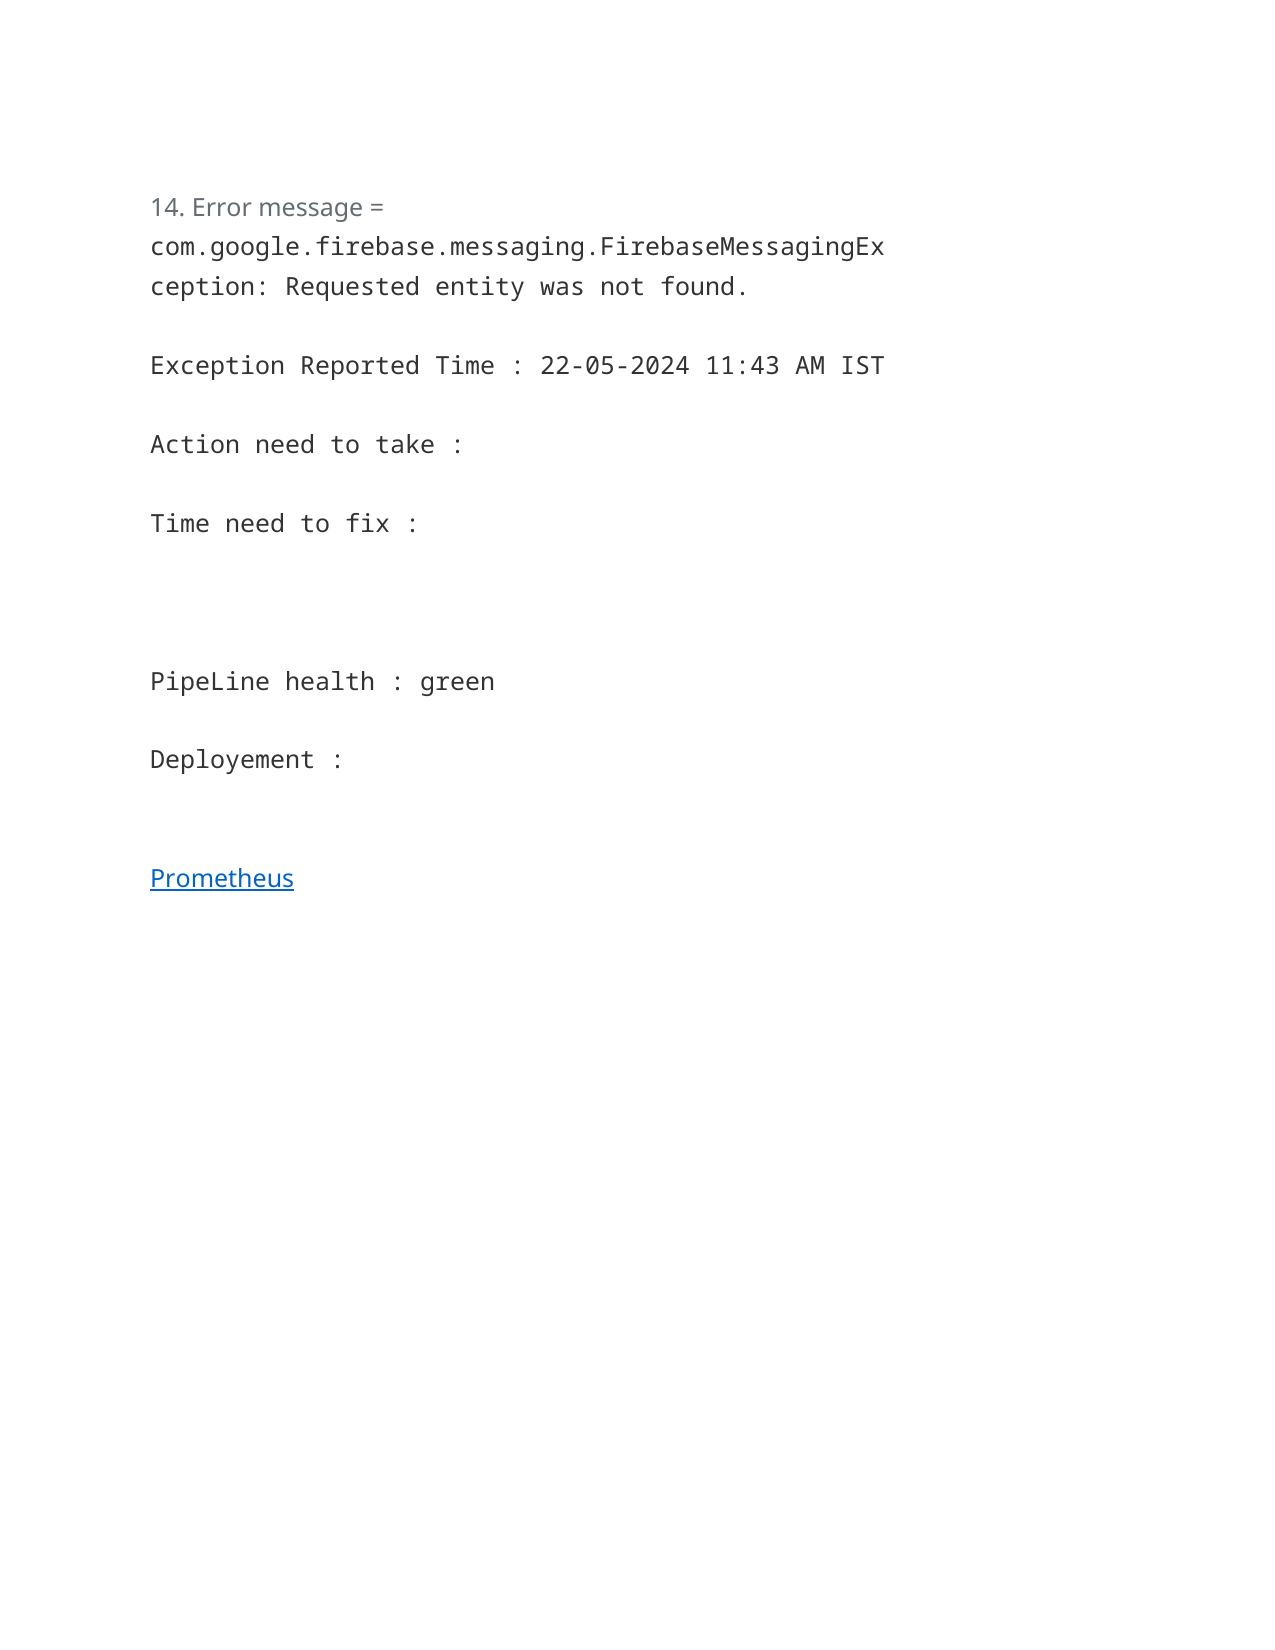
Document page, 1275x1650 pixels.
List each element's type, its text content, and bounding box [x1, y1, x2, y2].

text PipeLine health : green Deployement : Prometheus [150, 584, 891, 895]
text 14. Error message = com.google.firebase.messaging.FirebaseMessagingException: Requested entity was not found. Exception Reported Time : 22-05-2024 11:43 AM IST Action need to take : Time need to fix : [150, 150, 891, 539]
